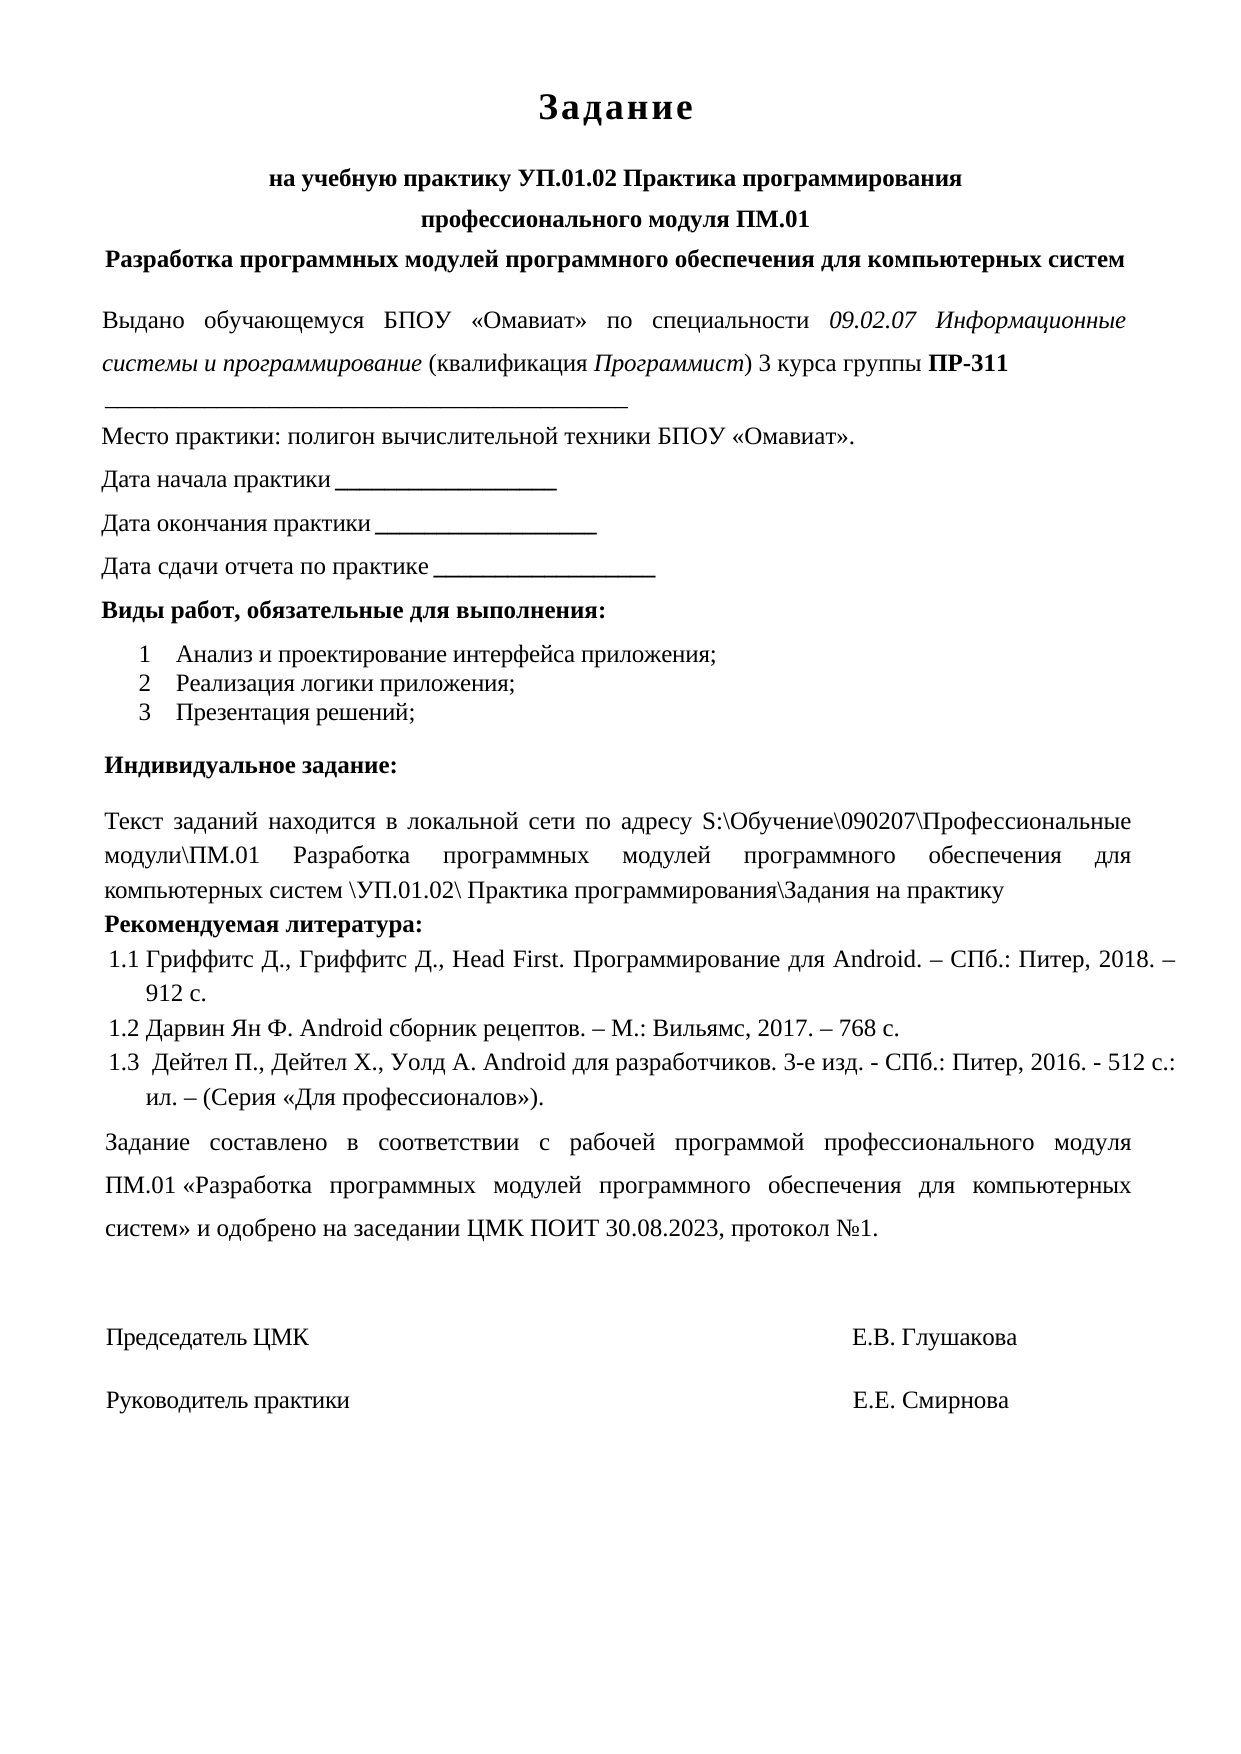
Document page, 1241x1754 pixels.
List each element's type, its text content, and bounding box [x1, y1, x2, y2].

text Рекомендуемая литература: [104, 909, 1132, 938]
text Руководитель практики Е.Е. Смирнова [106, 1385, 1132, 1414]
list Гриффитс Д., Гриффитс Д., Head First. Программирование для Android. – СПб.: Питер, 2018. – 912 с. [108, 944, 1176, 1007]
list Дейтел П., Дейтел Х., Уолд А. Android для разработчиков. 3-е изд. - СПб.: Питер, 2016. - 512 с.: ил. – (Серия «Для профессионалов»). [108, 1047, 1176, 1111]
text Разработка программных модулей программного обеспечения для компьютерных систем [101, 236, 1129, 276]
text профессионального модуля ПМ.01 [101, 195, 1129, 236]
list Анализ и проектирование интерфейса приложения; [138, 639, 1036, 668]
list Реализация логики приложения; [138, 668, 1036, 697]
text Задание [101, 84, 1130, 127]
list Дарвин Ян Ф. Android сборник рецептов. – М.: Вильямс, 2017. – 768 с. [108, 1013, 1176, 1042]
text Дата начала практики __________________ [101, 454, 1036, 496]
text Задание составлено в соответствии с рабочей программой профессионального модуля ПМ.01 «Разработка программных модулей программного обеспечения для компьютерных систем» и одобрено на заседании ЦМК ПОИТ 30.08.2023, протокол №1. [105, 1116, 1132, 1244]
text на учебную практику УП.01.02 Практика программирования [101, 154, 1130, 195]
text Индивидуальное задание: [104, 751, 844, 779]
text Председатель ЦМК Е.В. Глушакова [106, 1322, 1132, 1351]
text Виды работ, обязательные для выполнения: [101, 584, 1036, 627]
text Выдано обучающемуся БПОУ «Омавиат» по специальности 09.02.07 Информационные системы и программирование (квалификация Программист) 3 курса группы ПР-311 [102, 294, 1128, 379]
text Текст заданий находится в локальной сети по адресу S:\Обучение\090207\Профессиональные модули\ПМ.01 Разработка программных модулей программного обеспечения для компьютерных систем \УП.01.02\ Практика программирования\Задания на практику [104, 806, 1132, 904]
list Презентация решений; [138, 697, 1036, 726]
text Место практики: полигон вычислительной техники БПОУ «Омавиат». [101, 410, 1036, 453]
text Дата окончания практики __________________ [101, 497, 1036, 540]
text Дата сдачи отчета по практике __________________ [101, 541, 1036, 583]
